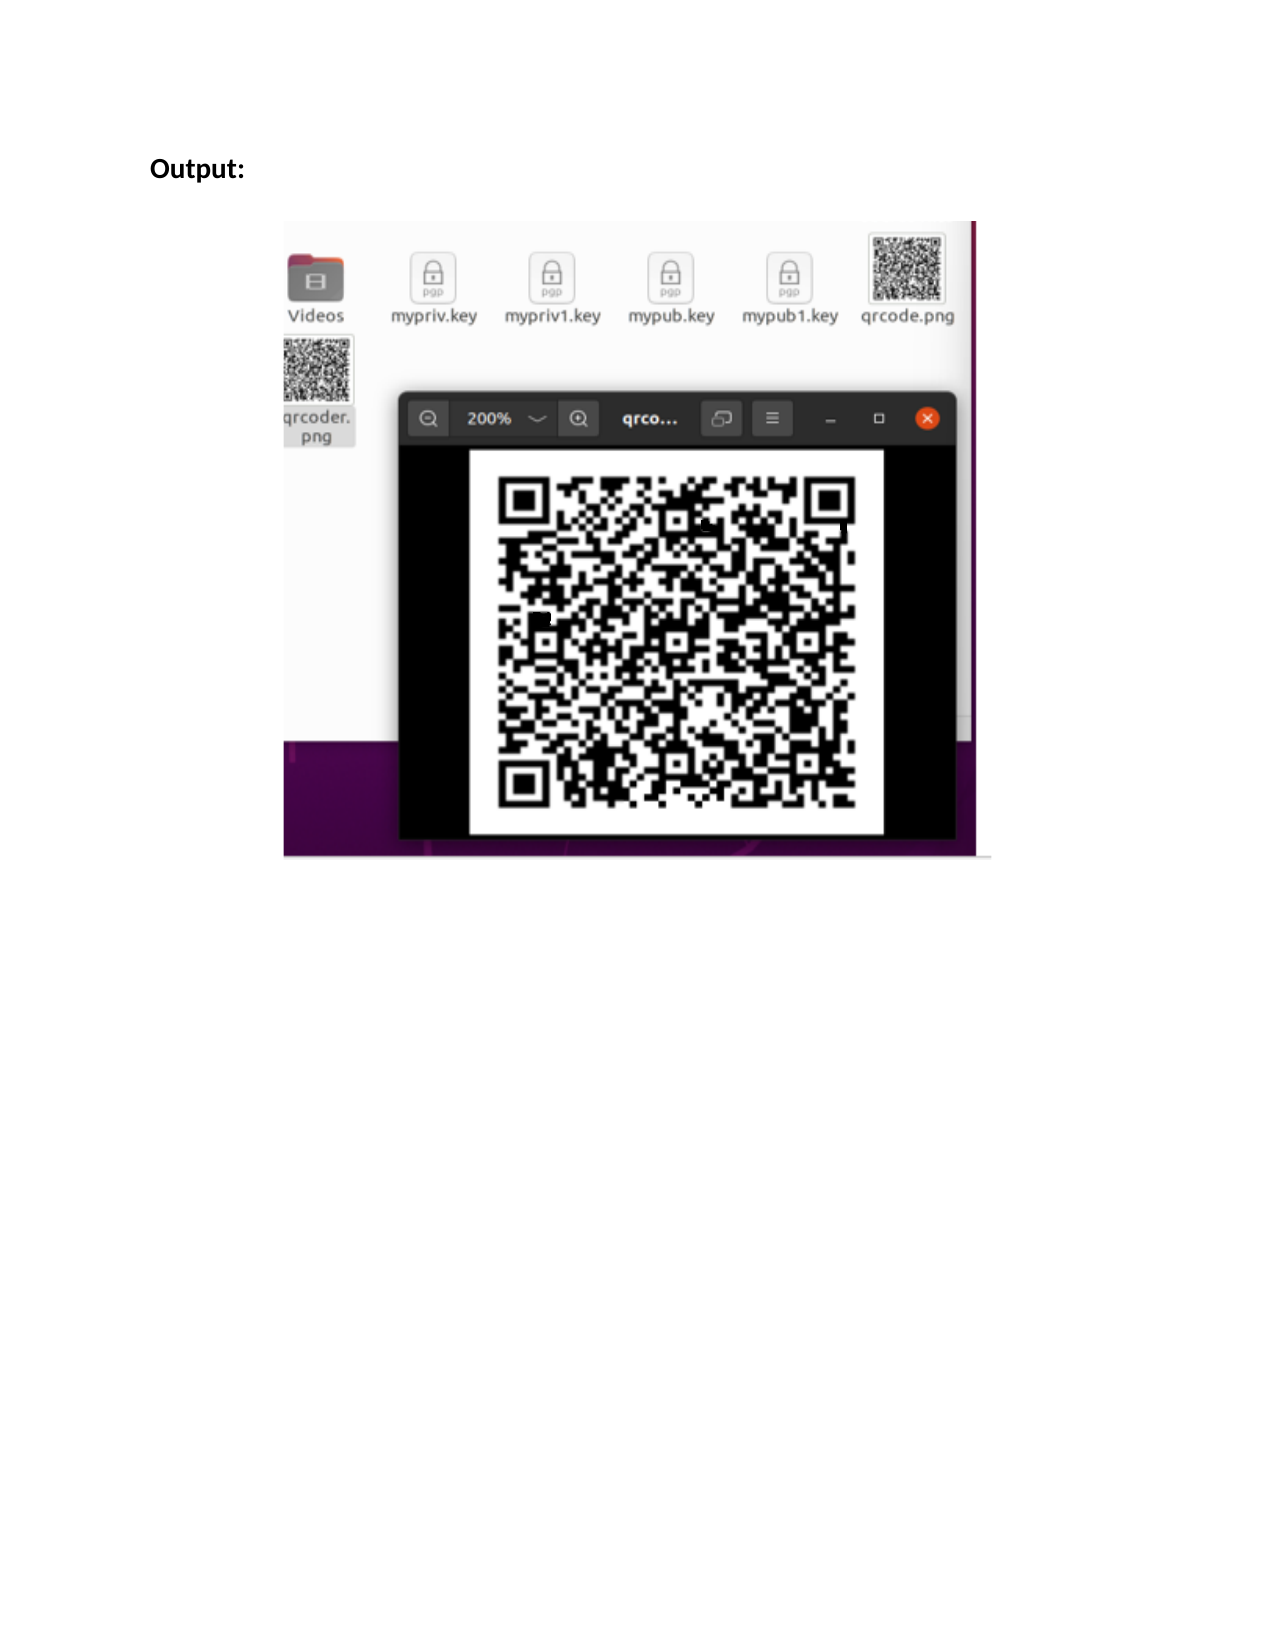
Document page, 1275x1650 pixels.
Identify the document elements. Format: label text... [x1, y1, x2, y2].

text Output: [150, 150, 1125, 186]
picture [283, 221, 992, 860]
